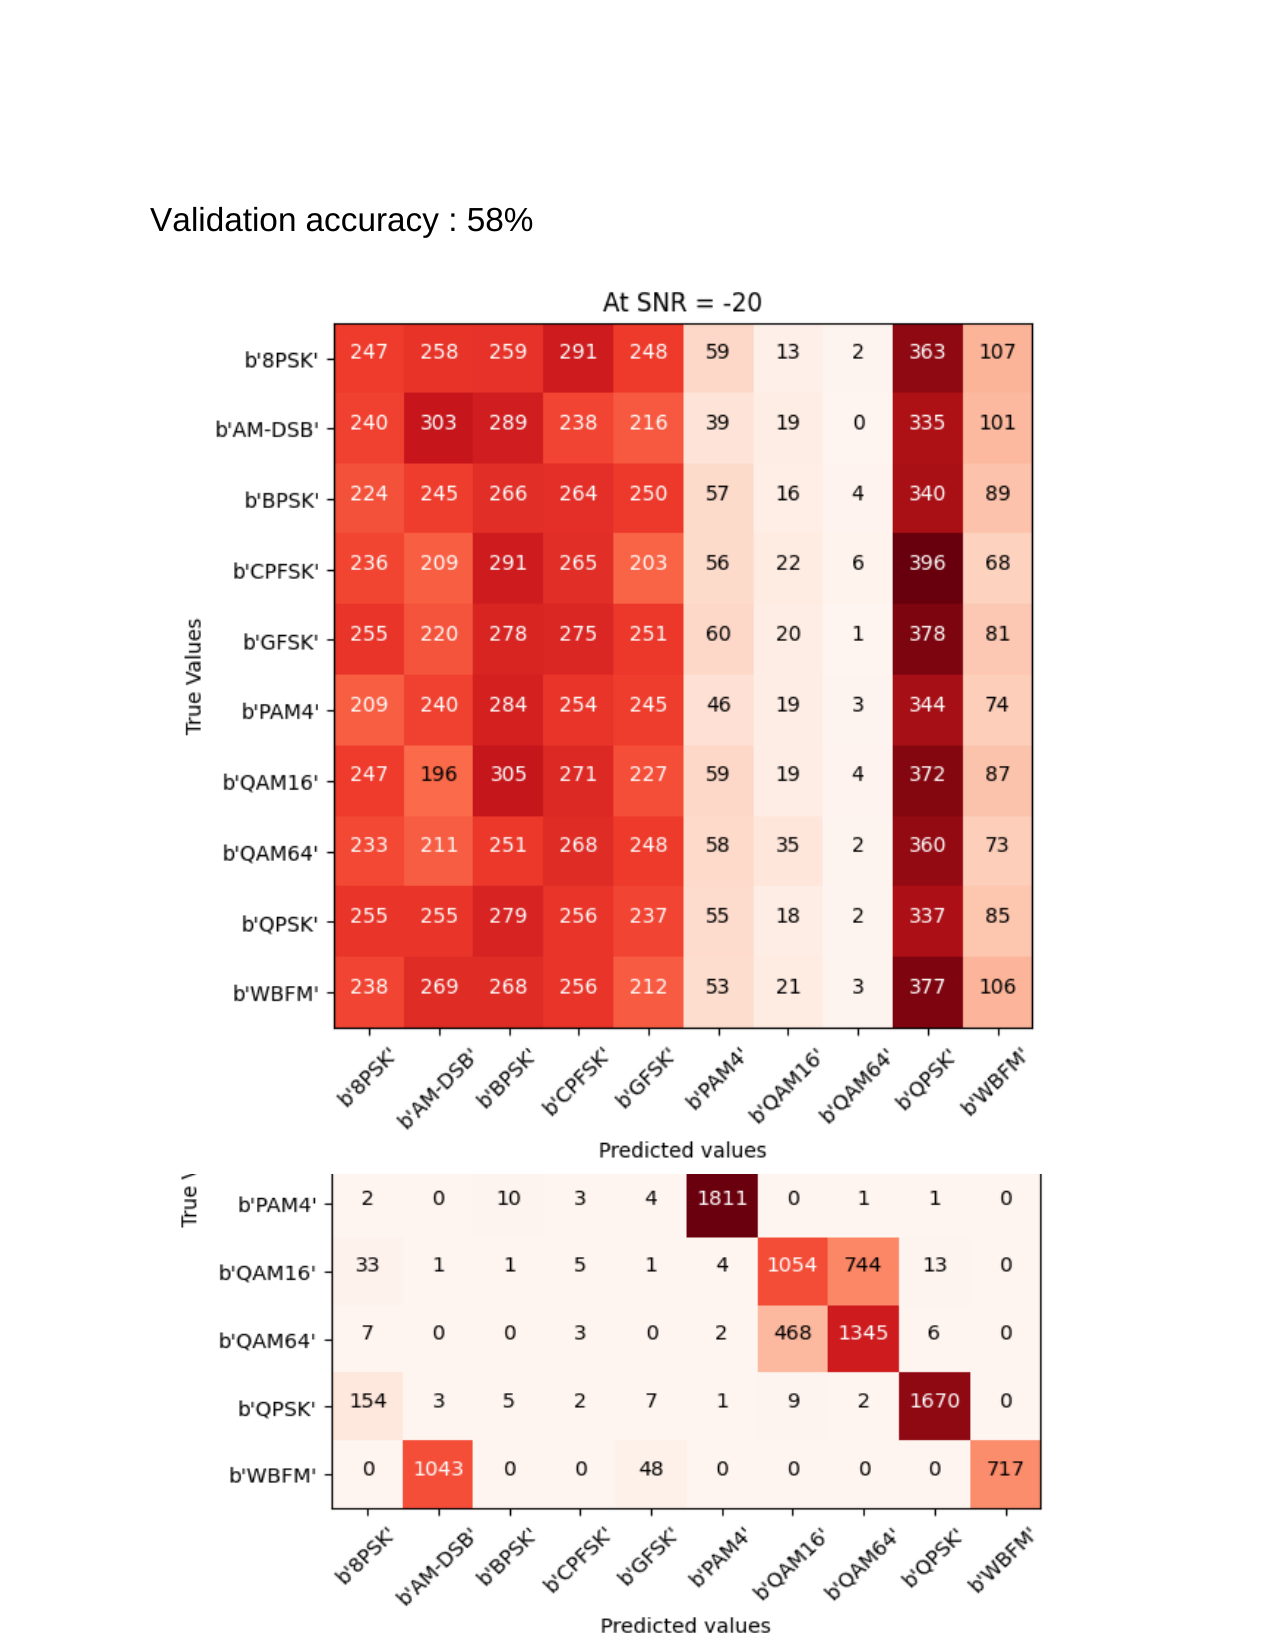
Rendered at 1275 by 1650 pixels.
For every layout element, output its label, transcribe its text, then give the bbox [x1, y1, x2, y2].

picture [152, 289, 1076, 1650]
text Validation accuracy : 58% [150, 199, 1125, 238]
